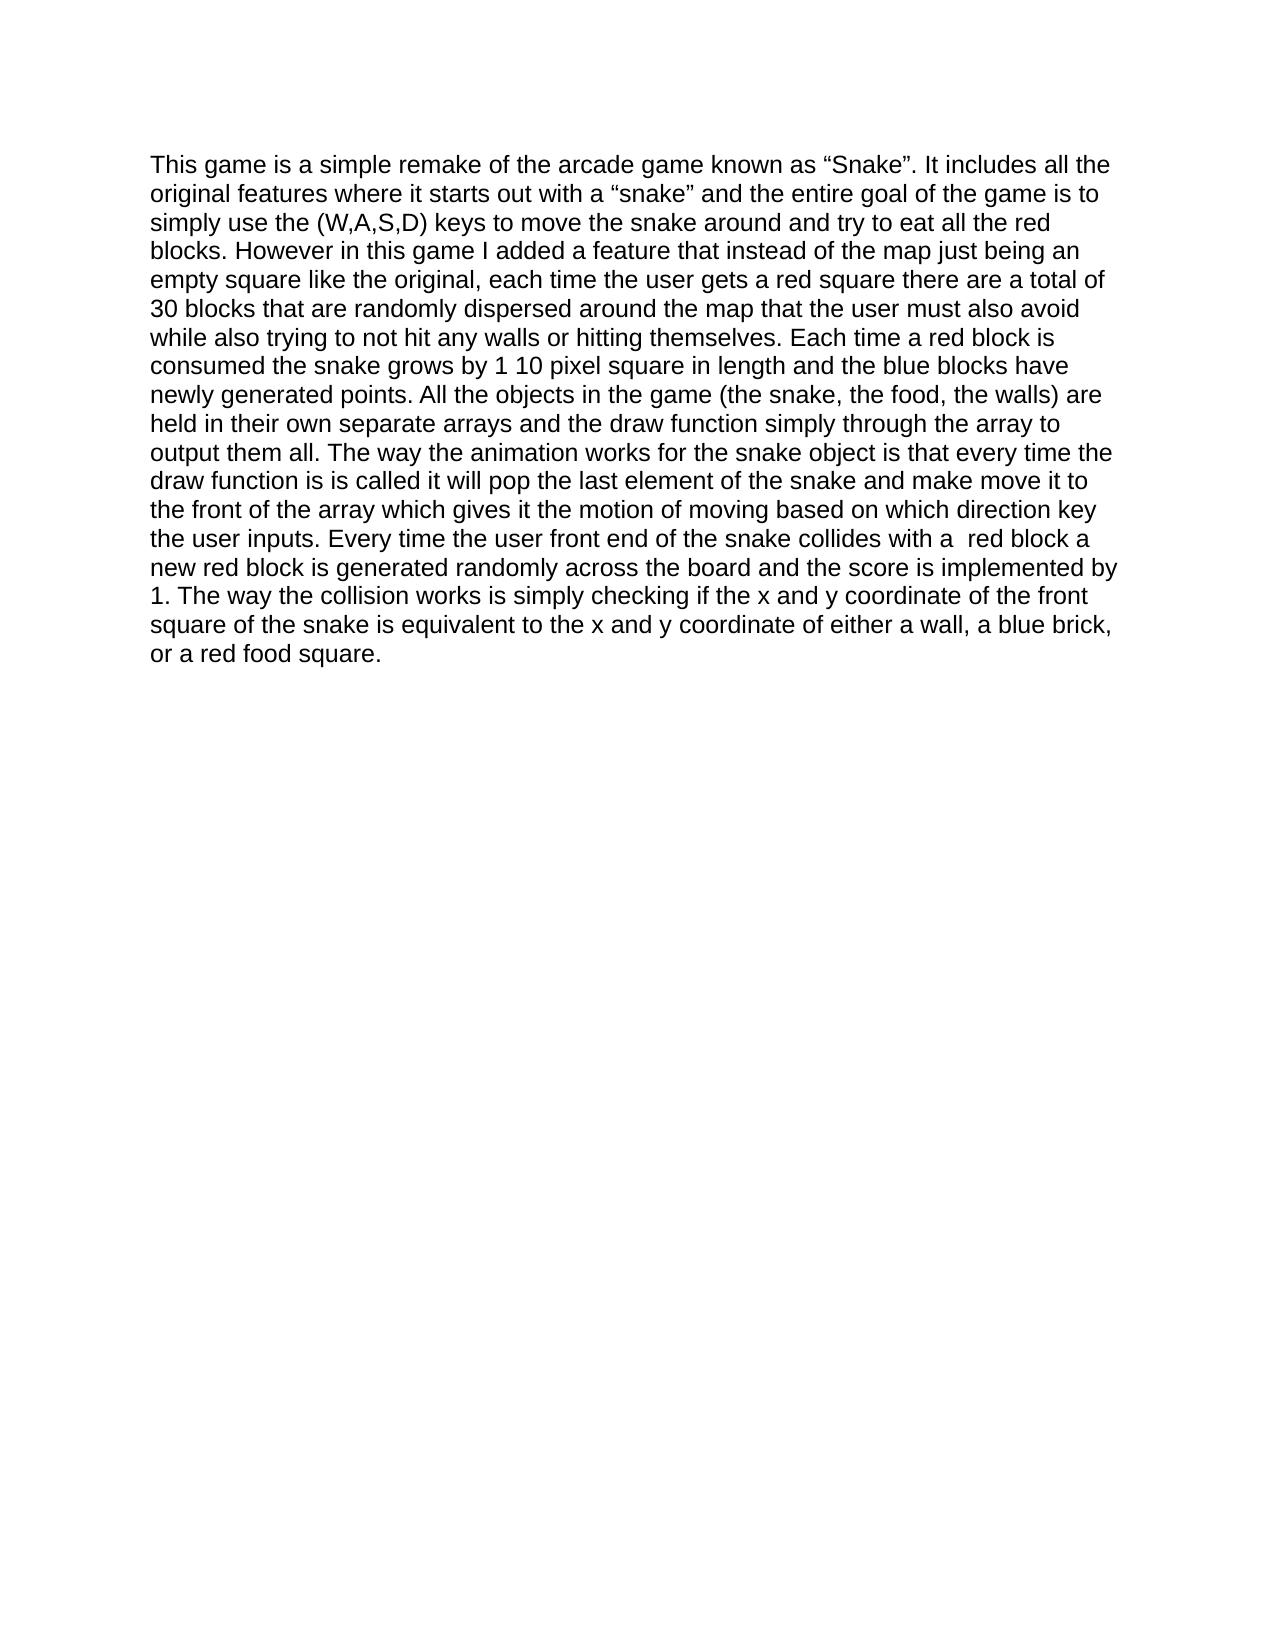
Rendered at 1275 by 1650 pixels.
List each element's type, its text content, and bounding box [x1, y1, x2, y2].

text This game is a simple remake of the arcade game known as “Snake”. It includes all the original features where it starts out with a “snake” and the entire goal of the game is to simply use the (W,A,S,D) keys to move the snake around and try to eat all the red blocks. However in this game I added a feature that instead of the map just being an empty square like the original, each time the user gets a red square there are a total of 30 blocks that are randomly dispersed around the map that the user must also avoid while also trying to not hit any walls or hitting themselves. Each time a red block is consumed the snake grows by 1 10 pixel square in length and the blue blocks have newly generated points. All the objects in the game (the snake, the food, the walls) are held in their own separate arrays and the draw function simply through the array to output them all. The way the animation works for the snake object is that every time the draw function is is called it will pop the last element of the snake and make move it to the front of the array which gives it the motion of moving based on which direction key the user inputs. Every time the user front end of the snake collides with a red block a new red block is generated randomly across the board and the score is implemented by 1. The way the collision works is simply checking if the x and y coordinate of the front square of the snake is equivalent to the x and y coordinate of either a wall, a blue brick, or a red food square. [150, 150, 1125, 667]
